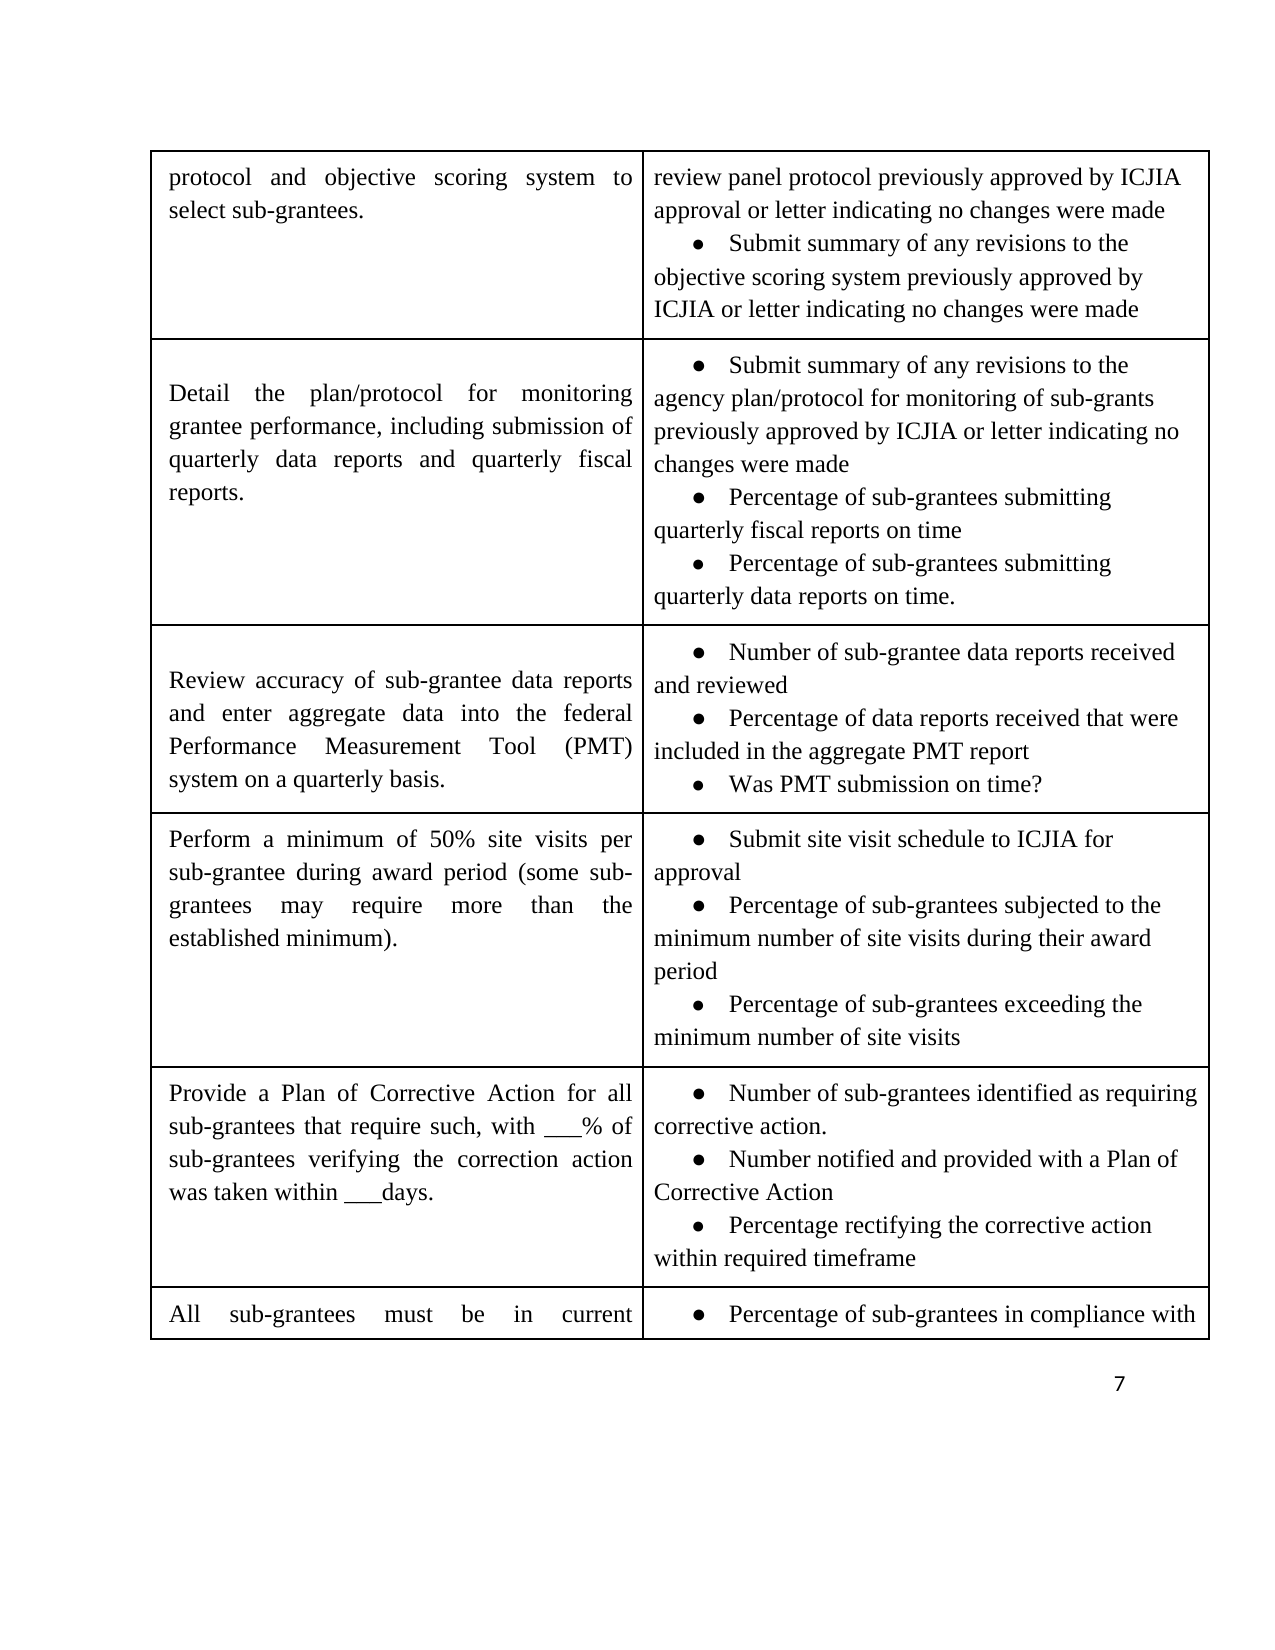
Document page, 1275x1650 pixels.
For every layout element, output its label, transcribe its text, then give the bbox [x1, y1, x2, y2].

table_cell Submit site visit schedule to ICJIA for approval Percentage of sub-grantees subjected to the minimum number of site visits during their award period Percentage of sub-grantees exceeding the minimum number of site visits [644, 814, 1208, 1066]
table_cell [644, 152, 1208, 338]
table_cell Number of sub-grantees identified as requiring corrective action. Number notified and provided with a Plan of Corrective Action Percentage rectifying the corrective action within required timeframe [644, 1068, 1208, 1286]
table_cell Number of sub-grantee data reports received and reviewed Percentage of data reports received that were included in the aggregate PMT report Was PMT submission on time? [644, 626, 1208, 812]
table_cell Submit summary of any revisions to the agency plan/protocol for monitoring of sub-grants previously approved by ICJIA or letter indicating no changes were made Percentage of sub-grantees submitting quarterly fiscal reports on time Percentage of sub-grantees submitting quarterly data reports on time. [644, 340, 1208, 624]
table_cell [152, 1288, 642, 1338]
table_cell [644, 1288, 1208, 1338]
table_cell Provide a Plan of Corrective Action for all sub-grantees that require such, with ___% of sub-grantees verifying the correction action was taken within ___days. [152, 1068, 642, 1286]
table_cell Detail the plan/protocol for monitoring grantee performance, including submission of quarterly data reports and quarterly fiscal reports. [152, 340, 642, 624]
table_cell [152, 152, 642, 338]
table_cell Perform a minimum of 50% site visits per sub-grantee during award period (some sub-grantees may require more than the established minimum). [152, 814, 642, 1066]
table_cell Review accuracy of sub-grantee data reports and enter aggregate data into the federal Performance Measurement Tool (PMT) system on a quarterly basis. [152, 626, 642, 812]
